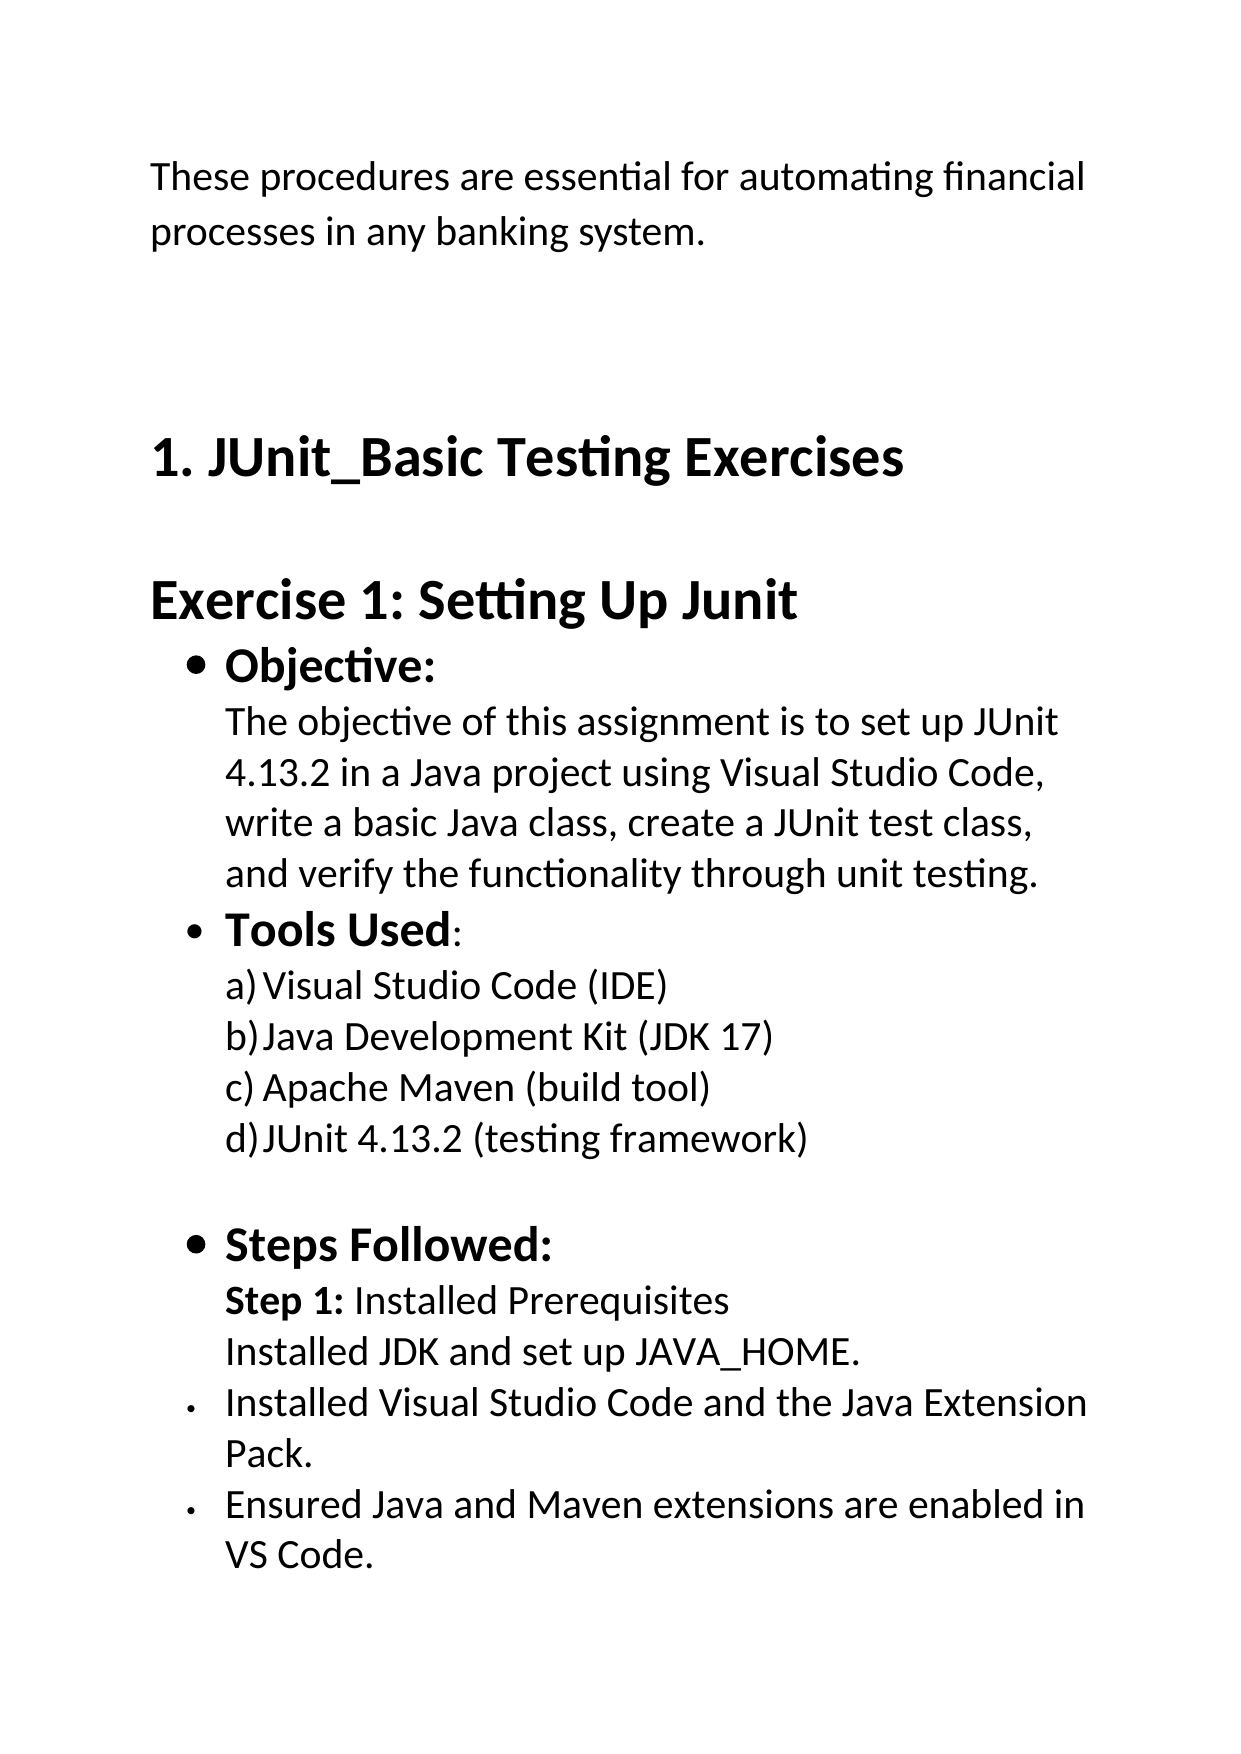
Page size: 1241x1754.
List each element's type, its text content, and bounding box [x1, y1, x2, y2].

text These procedures are essential for automating financial processes in any banking system. [150, 150, 1090, 256]
list Steps Followed: [187, 1213, 1090, 1274]
list Objective: [187, 634, 1090, 695]
list Tools Used: [187, 898, 1090, 959]
list Installed Visual Studio Code and the Java Extension Pack. [187, 1376, 1090, 1478]
list Visual Studio Code (IDE) [225, 959, 1090, 1010]
text Exercise 1: Setting Up Junit [150, 562, 1090, 634]
list The objective of this assignment is to set up JUnit 4.13.2 in a Java project using Visual Studio Code, write a basic Java class, create a JUnit test class, and verify the functionality through unit testing. [225, 695, 1090, 898]
list Installed JDK and set up JAVA_HOME. [225, 1325, 1090, 1376]
text 1. JUnit_Basic Testing Exercises [150, 419, 1090, 491]
list Java Development Kit (JDK 17) [225, 1010, 1090, 1061]
list Ensured Java and Maven extensions are enabled in VS Code. [187, 1478, 1090, 1579]
list Step 1: Installed Prerequisites [225, 1274, 1090, 1325]
list JUnit 4.13.2 (testing framework) [225, 1112, 1090, 1162]
list Apache Maven (build tool) [225, 1061, 1090, 1112]
